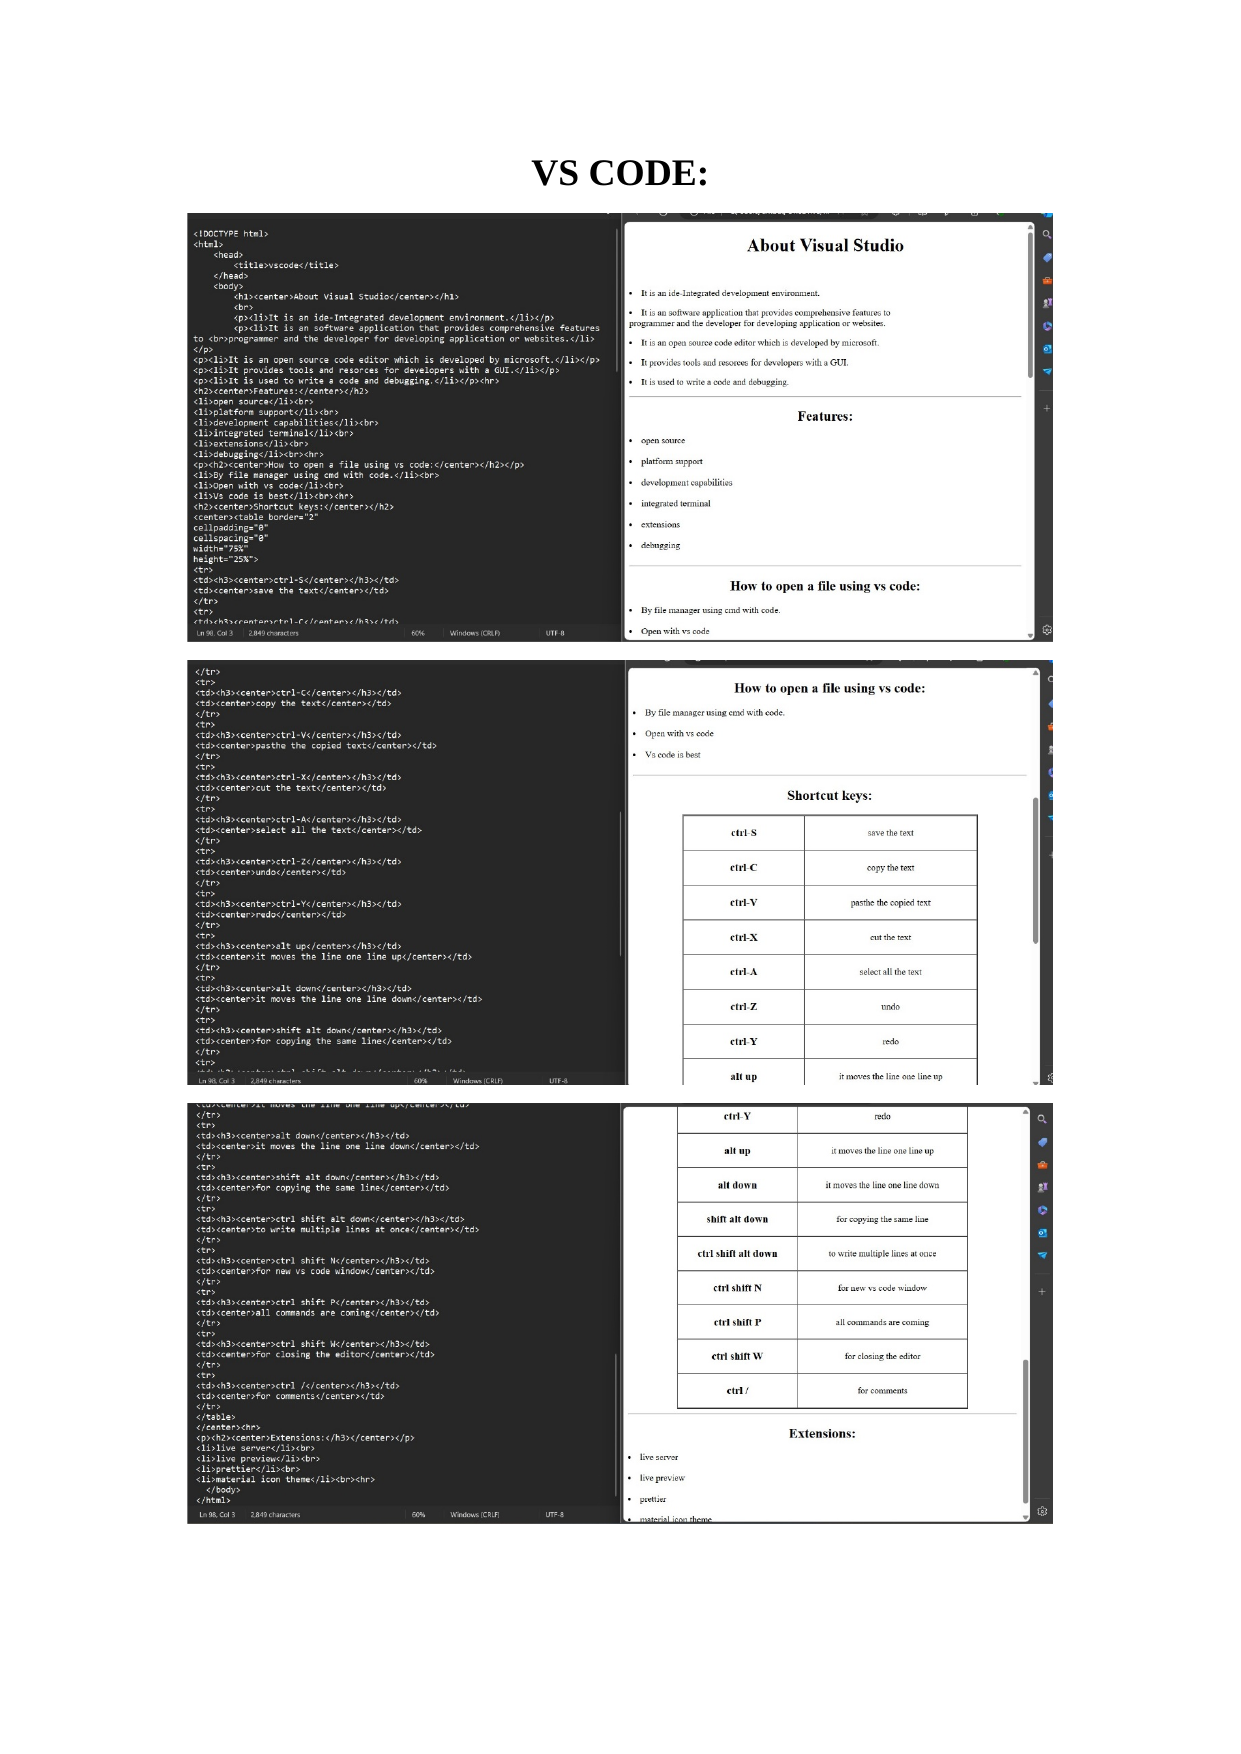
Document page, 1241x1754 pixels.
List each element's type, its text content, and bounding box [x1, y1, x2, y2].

picture [187, 660, 1053, 1085]
picture [187, 1103, 1053, 1524]
text VS CODE: [187, 150, 1053, 193]
picture [187, 213, 1053, 642]
